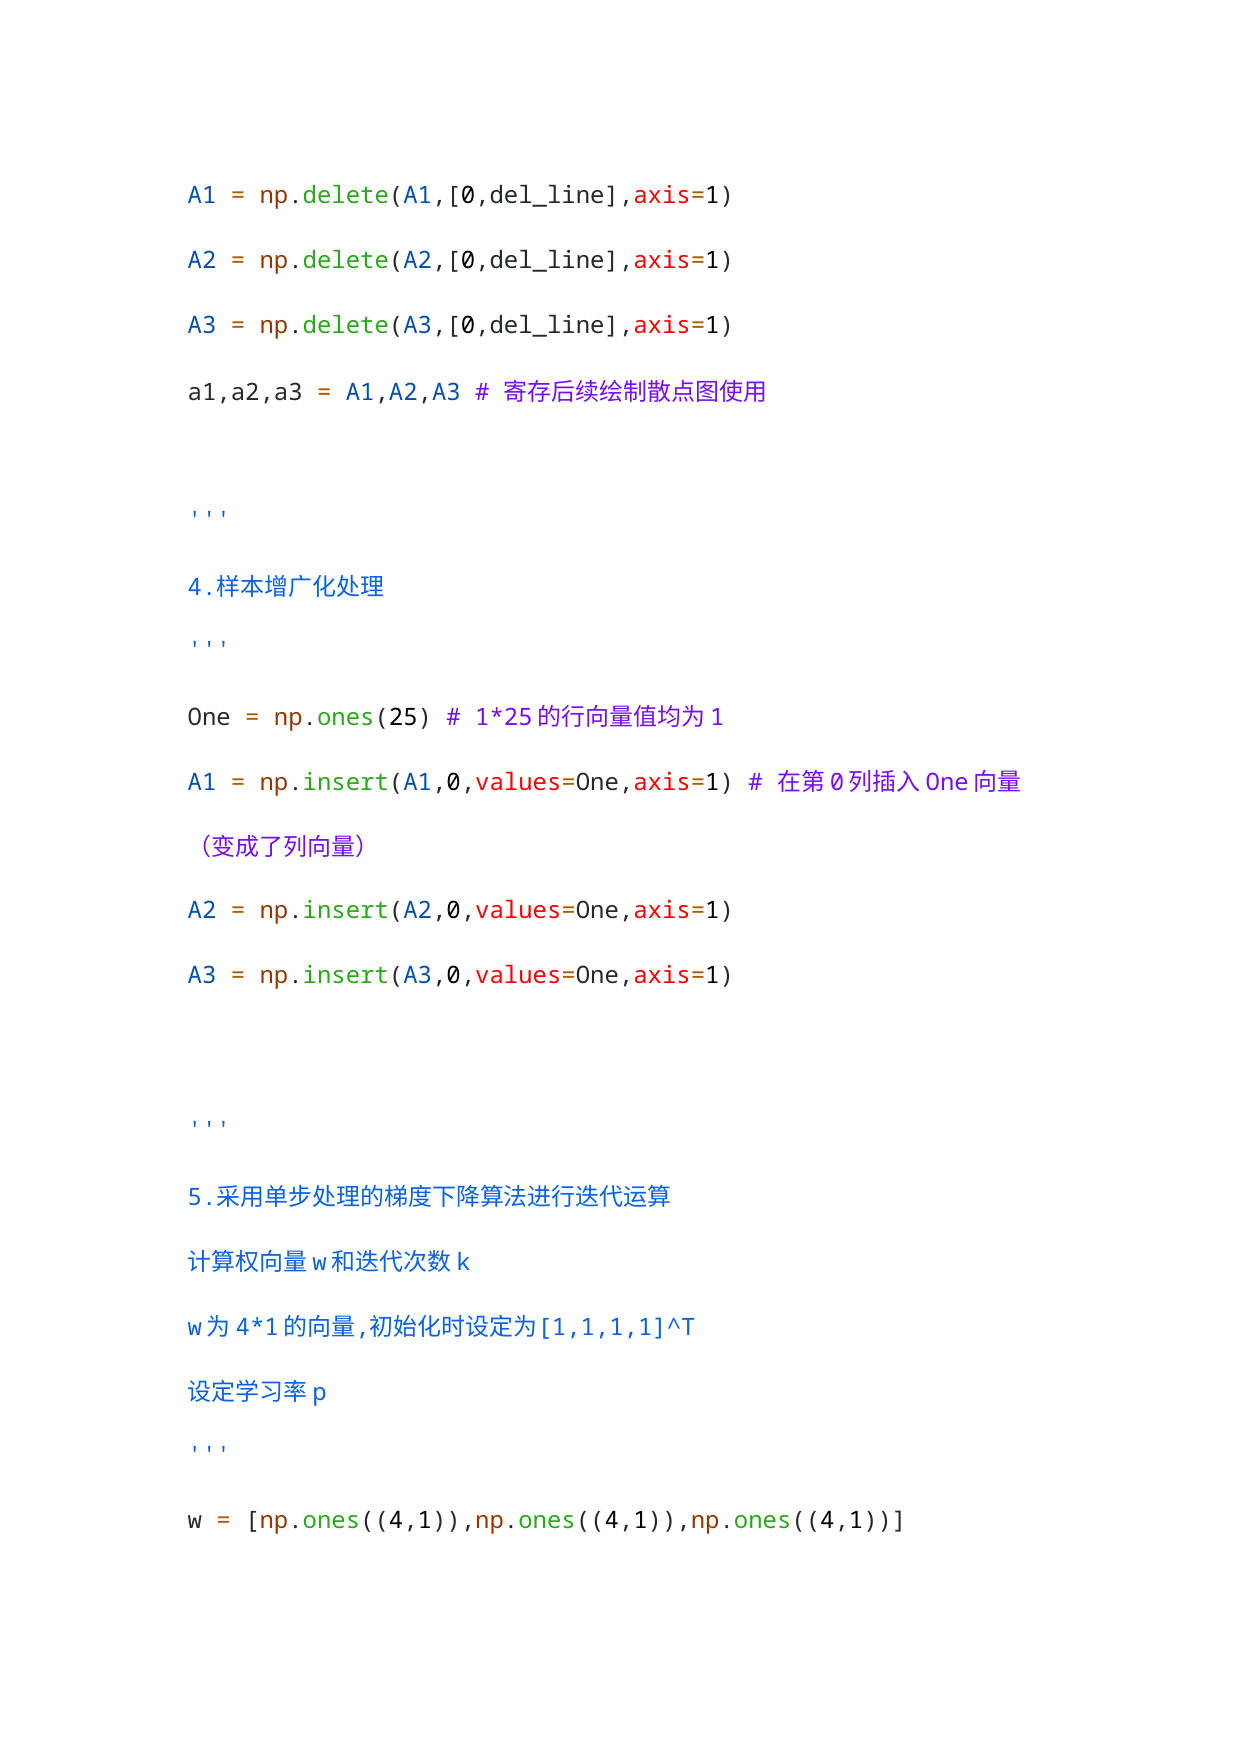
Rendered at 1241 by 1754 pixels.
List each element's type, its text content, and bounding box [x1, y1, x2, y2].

text ''' [187, 1422, 1053, 1487]
text w = [np.ones((4,1)),np.ones((4,1)),np.ones((4,1))] [187, 1487, 1053, 1552]
text ''' [187, 487, 1053, 552]
text a1,a2,a3 = A1,A2,A3 # 寄存后续绘制散点图使用 [187, 357, 1053, 422]
text ''' [187, 1097, 1053, 1162]
text ''' [187, 617, 1053, 682]
text 设定学习率p [187, 1357, 1053, 1422]
text 5.采用单步处理的梯度下降算法进行迭代运算 [187, 1162, 1053, 1227]
text 计算权向量w和迭代次数k [187, 1227, 1053, 1292]
text One = np.ones(25) # 1*25的行向量值均为1 [187, 682, 1053, 747]
text A2 = np.insert(A2,0,values=One,axis=1) [187, 877, 1053, 942]
text 4.样本增广化处理 [187, 552, 1053, 617]
text A1 = np.delete(A1,[0,del_line],axis=1) [187, 162, 1053, 227]
text A2 = np.delete(A2,[0,del_line],axis=1) [187, 227, 1053, 292]
text w为4*1的向量,初始化时设定为[1,1,1,1]^T [187, 1292, 1053, 1357]
text A1 = np.insert(A1,0,values=One,axis=1) # 在第0列插入One向量（变成了列向量） [187, 747, 1053, 877]
text A3 = np.delete(A3,[0,del_line],axis=1) [187, 292, 1053, 357]
text A3 = np.insert(A3,0,values=One,axis=1) [187, 942, 1053, 1007]
